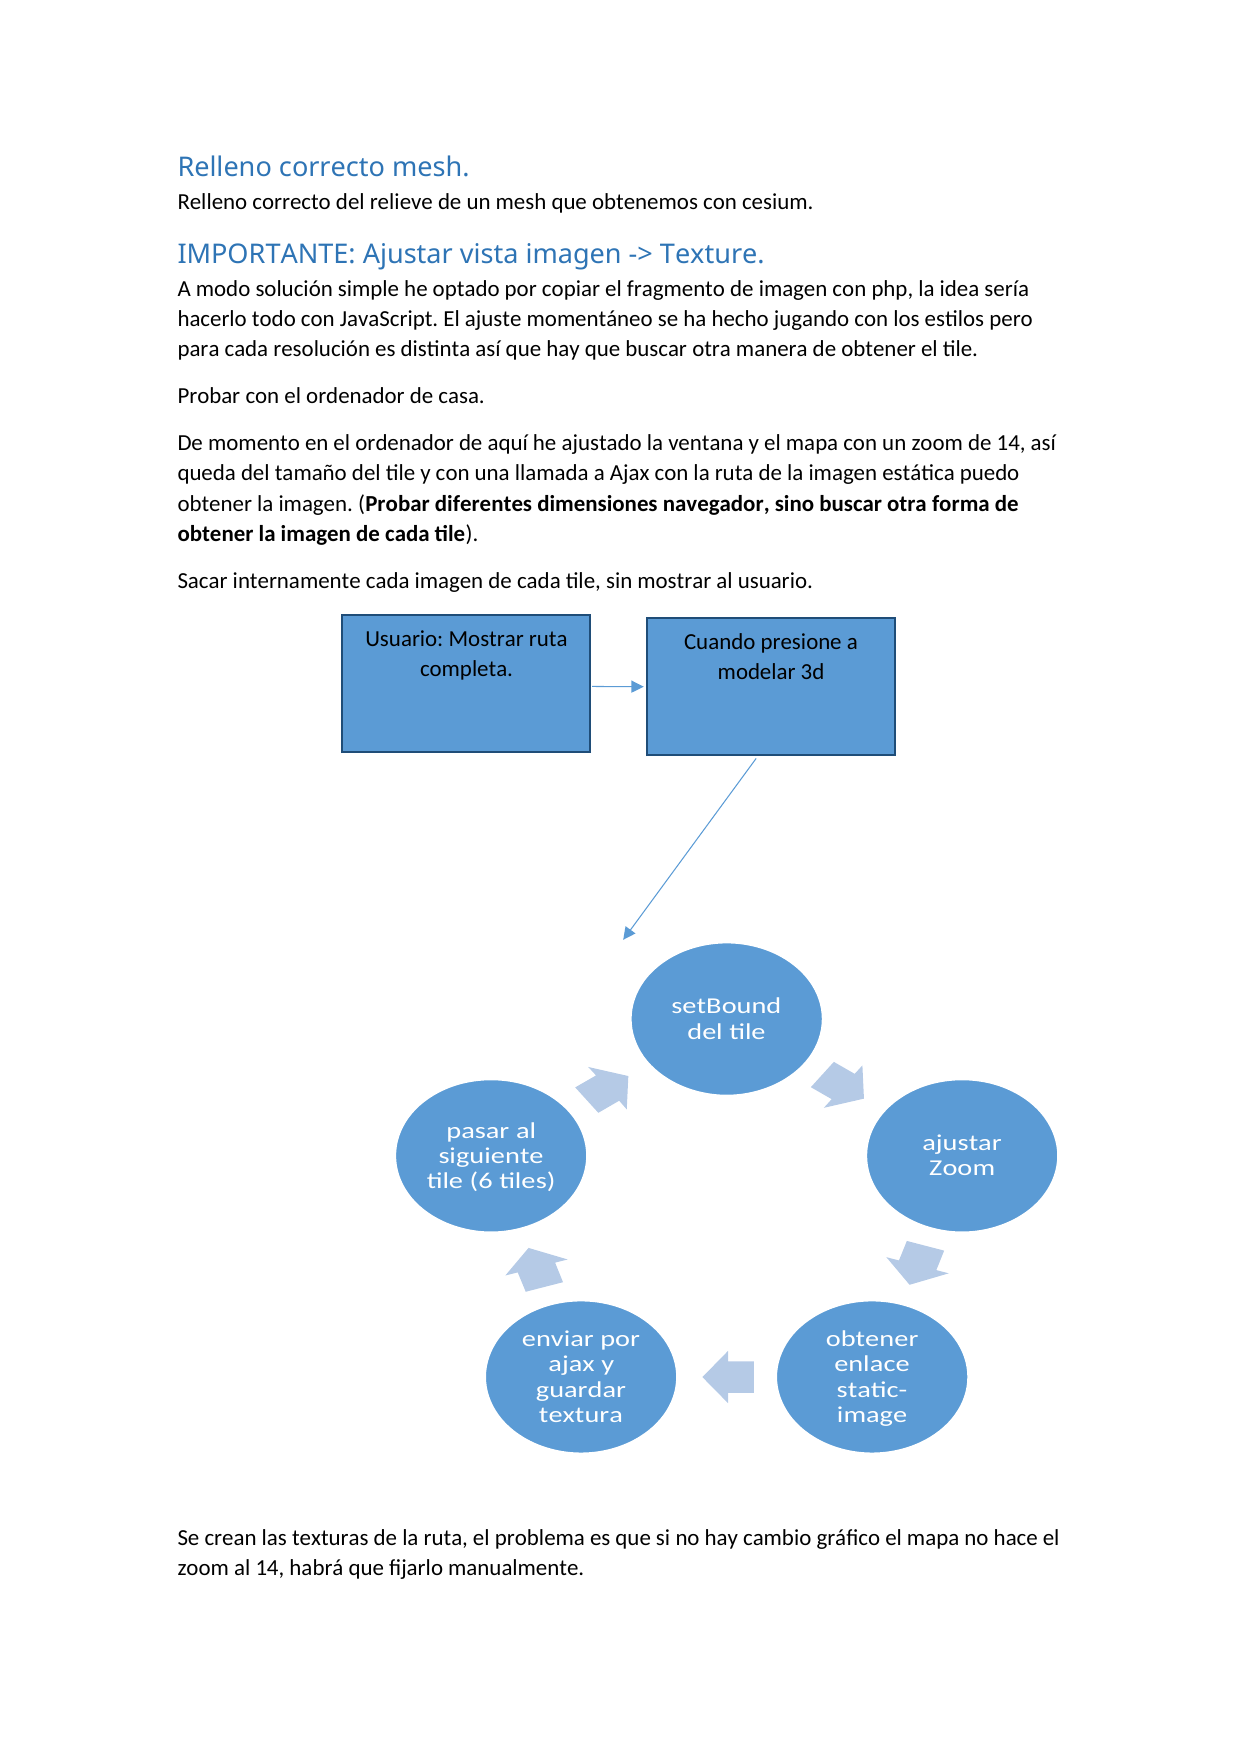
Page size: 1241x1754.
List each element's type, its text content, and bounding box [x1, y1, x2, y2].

subtitle Relleno correcto mesh. [177, 148, 1063, 184]
text Sacar internamente cada imagen de cada tile, sin mostrar al usuario. [177, 566, 1063, 594]
text De momento en el ordenador de aquí he ajustado la ventana y el mapa con un zoom de 14, así queda del tamaño del tile y con una llamada a Ajax con la ruta de la imagen estática puedo obtener la imagen. (Probar diferentes dimensiones navegador, sino buscar otra forma de obtener la imagen de cada tile). [177, 428, 1063, 547]
text Relleno correcto del relieve de un mesh que obtenemos con cesium. [177, 187, 1063, 215]
text Se crean las texturas de la ruta, el problema es que si no hay cambio gráfico el mapa no hace el zoom al 14, habrá que fijarlo manualmente. [177, 1523, 1063, 1582]
subtitle IMPORTANTE: Ajustar vista imagen -> Texture. [177, 234, 1063, 271]
text Probar con el ordenador de casa. [177, 381, 1063, 409]
text A modo solución simple he optado por copiar el fragmento de imagen con php, la idea sería hacerlo todo con JavaScript. El ajuste momentáneo se ha hecho jugando con los estilos pero para cada resolución es distinta así que hay que buscar otra manera de obtener el tile. [177, 274, 1063, 362]
